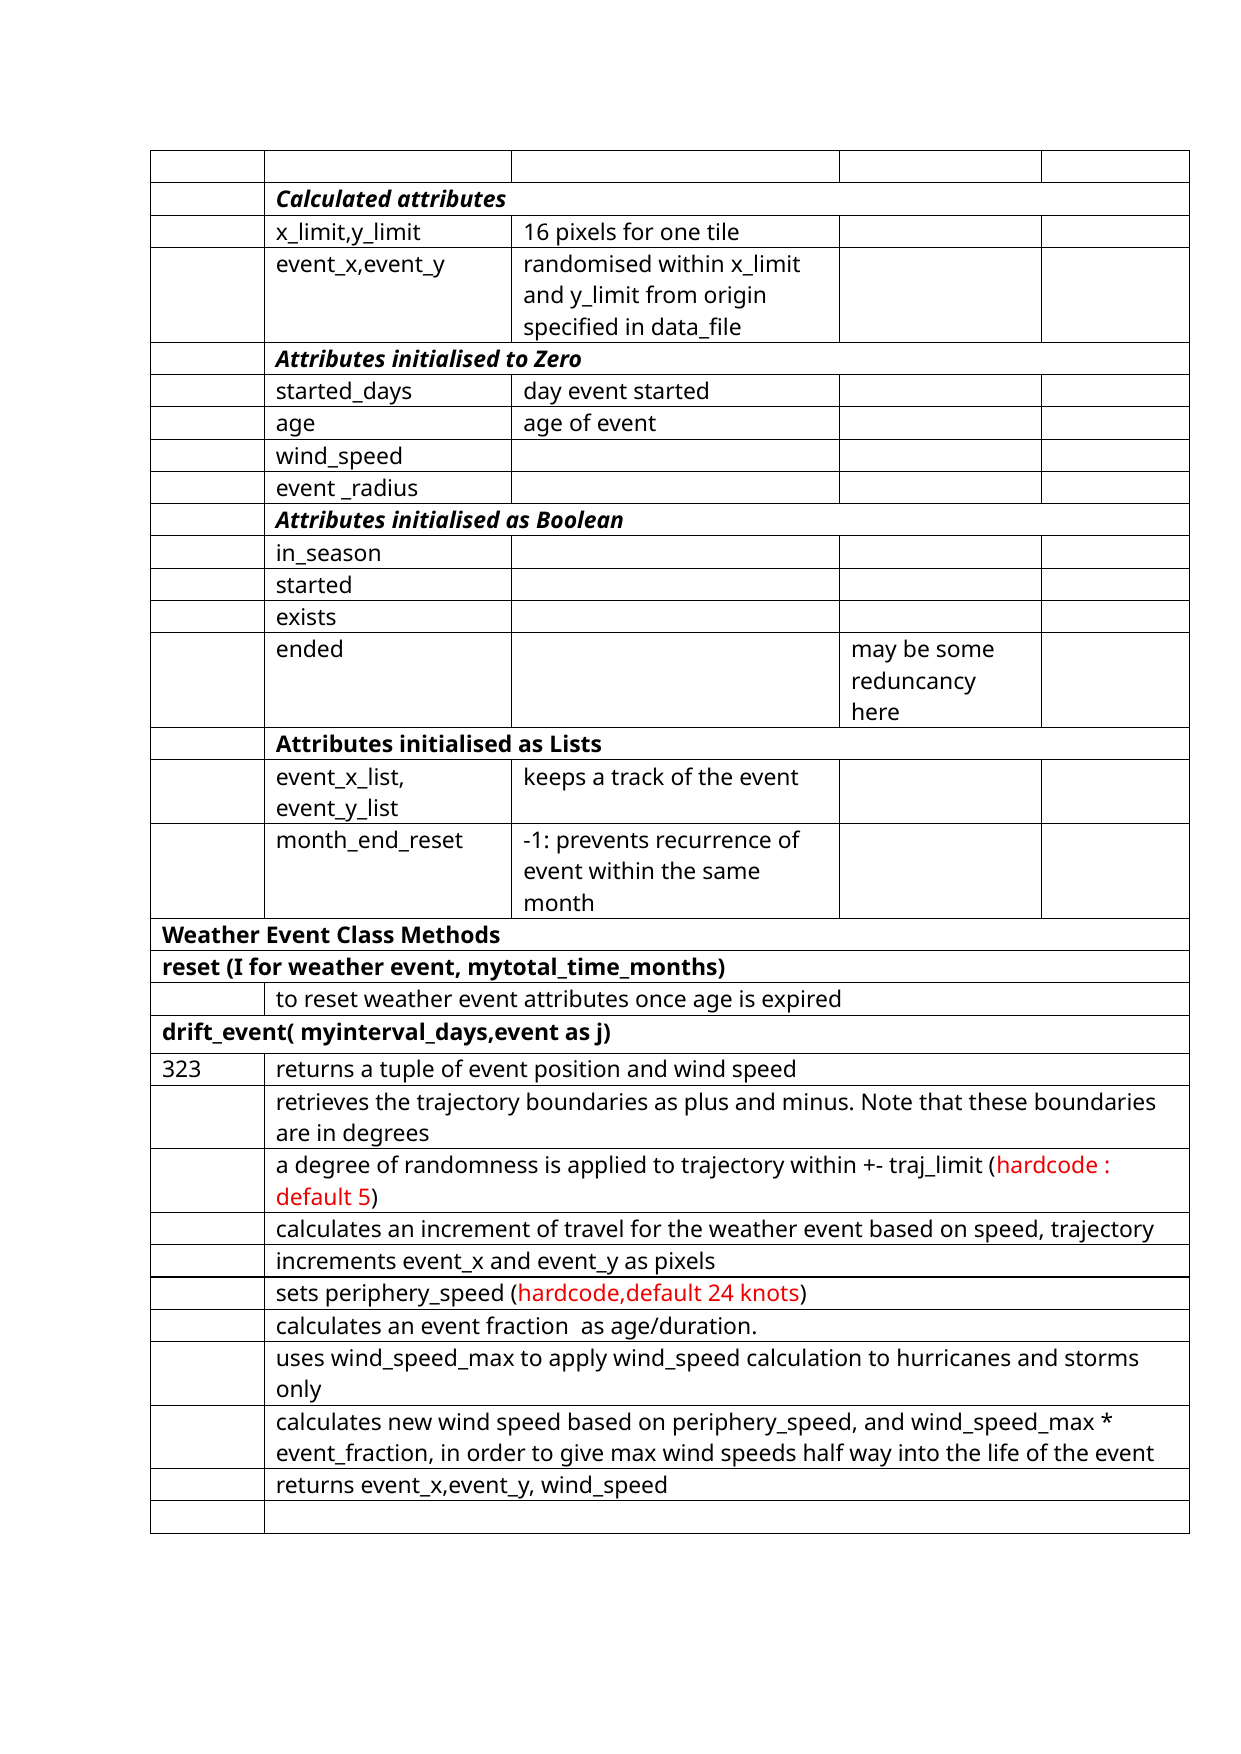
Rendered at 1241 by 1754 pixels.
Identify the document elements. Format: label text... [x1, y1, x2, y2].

table_cell [151, 375, 264, 406]
table_cell [840, 216, 1041, 247]
table_cell [151, 1406, 264, 1468]
table_cell [1042, 248, 1189, 342]
table_cell 16 pixels for one tile [512, 216, 839, 247]
table_cell to reset weather event attributes once age is expired [265, 983, 1189, 1014]
table_cell [840, 536, 1041, 568]
table_cell [151, 601, 264, 632]
table_cell Weather Event Class Methods [151, 919, 1189, 950]
table_cell event _radius [265, 472, 511, 503]
table_cell [151, 1310, 264, 1341]
table_cell Attributes initialised as Lists [265, 728, 1189, 759]
table_cell Calculated attributes [265, 183, 1189, 214]
table_cell [840, 440, 1041, 471]
table_cell [1042, 216, 1189, 247]
table_cell [151, 1278, 264, 1309]
table_cell event_x_list, event_y_list [265, 760, 511, 823]
table_cell age [265, 407, 511, 438]
table_cell [151, 248, 264, 342]
table_cell [151, 1501, 264, 1533]
table_cell [1042, 375, 1189, 406]
table_cell uses wind_speed_max to apply wind_speed calculation to hurricanes and storms only [265, 1342, 1189, 1404]
table_cell [265, 151, 511, 182]
table_cell [151, 440, 264, 471]
table_cell [151, 633, 264, 727]
table_cell started_days [265, 375, 511, 406]
table_cell [840, 824, 1041, 918]
table_cell [512, 151, 839, 182]
table_cell drift_event( myinterval_days,event as j) [151, 1016, 1189, 1052]
table_cell in_season [265, 536, 511, 568]
table_cell [840, 472, 1041, 503]
table_cell [151, 1149, 264, 1212]
table_cell randomised within x_limit and y_limit from origin specified in data_file [512, 248, 839, 342]
table_cell [512, 472, 839, 503]
table_cell a degree of randomness is applied to trajectory within +- traj_limit (hardcode : default 5) [265, 1149, 1189, 1212]
table_cell [1042, 760, 1189, 823]
table_cell [151, 1245, 264, 1276]
table_cell [840, 407, 1041, 438]
table_cell exists [265, 601, 511, 632]
table_cell [840, 601, 1041, 632]
table_cell ended [265, 633, 511, 727]
table_cell [840, 569, 1041, 600]
table_cell [512, 601, 839, 632]
table_cell [1042, 536, 1189, 568]
table_cell [151, 983, 264, 1014]
table_cell [151, 824, 264, 918]
table_cell Attributes initialised as Boolean [265, 504, 1189, 535]
table_cell calculates an increment of travel for the weather event based on speed, trajectory [265, 1213, 1189, 1244]
table_cell [151, 1342, 264, 1404]
table_cell returns a tuple of event position and wind speed [265, 1054, 1189, 1085]
table_cell [1042, 440, 1189, 471]
table_cell [151, 760, 264, 823]
table_cell [1042, 824, 1189, 918]
table_cell sets periphery_speed (hardcode,default 24 knots) [265, 1278, 1189, 1309]
table_cell [840, 151, 1041, 182]
table_cell [151, 1469, 264, 1500]
table_cell [151, 536, 264, 568]
table_cell [512, 633, 839, 727]
table_cell [1042, 472, 1189, 503]
table_cell age of event [512, 407, 839, 438]
table_cell calculates an event fraction as age/duration. [265, 1310, 1189, 1341]
table_cell [151, 151, 264, 182]
table_cell started [265, 569, 511, 600]
table_cell returns event_x,event_y, wind_speed [265, 1469, 1189, 1500]
table_cell [1042, 633, 1189, 727]
table_cell -1: prevents recurrence of event within the same month [512, 824, 839, 918]
table_cell [1042, 407, 1189, 438]
table_cell event_x,event_y [265, 248, 511, 342]
table_cell [151, 504, 264, 535]
table_cell 323 [151, 1054, 264, 1085]
table_cell wind_speed [265, 440, 511, 471]
table_cell [512, 569, 839, 600]
table_cell reset (I for weather event, mytotal_time_months) [151, 951, 1189, 982]
table_cell [151, 1086, 264, 1148]
table_cell [840, 248, 1041, 342]
table_cell calculates new wind speed based on periphery_speed, and wind_speed_max * event_fraction, in order to give max wind speeds half way into the life of the event [265, 1406, 1189, 1468]
table_cell [512, 440, 839, 471]
table_cell [151, 1213, 264, 1244]
table_cell [840, 760, 1041, 823]
table_cell [840, 375, 1041, 406]
table_cell retrieves the trajectory boundaries as plus and minus. Note that these boundaries are in degrees [265, 1086, 1189, 1148]
table_cell [151, 569, 264, 600]
table_cell day event started [512, 375, 839, 406]
table_cell [151, 728, 264, 759]
table_cell month_end_reset [265, 824, 511, 918]
table_cell [151, 407, 264, 438]
table_cell Attributes initialised to Zero [265, 343, 1189, 374]
table_cell [151, 343, 264, 374]
table_cell [1042, 569, 1189, 600]
table_cell [151, 472, 264, 503]
table_cell may be some reduncancy here [840, 633, 1041, 727]
table_cell [151, 216, 264, 247]
table_cell increments event_x and event_y as pixels [265, 1245, 1189, 1276]
table_cell [1042, 601, 1189, 632]
table_cell [512, 536, 839, 568]
table_cell [151, 183, 264, 214]
table_cell keeps a track of the event [512, 760, 839, 823]
table_cell [265, 1501, 1189, 1533]
table_cell x_limit,y_limit [265, 216, 511, 247]
table_cell [1042, 151, 1189, 182]
